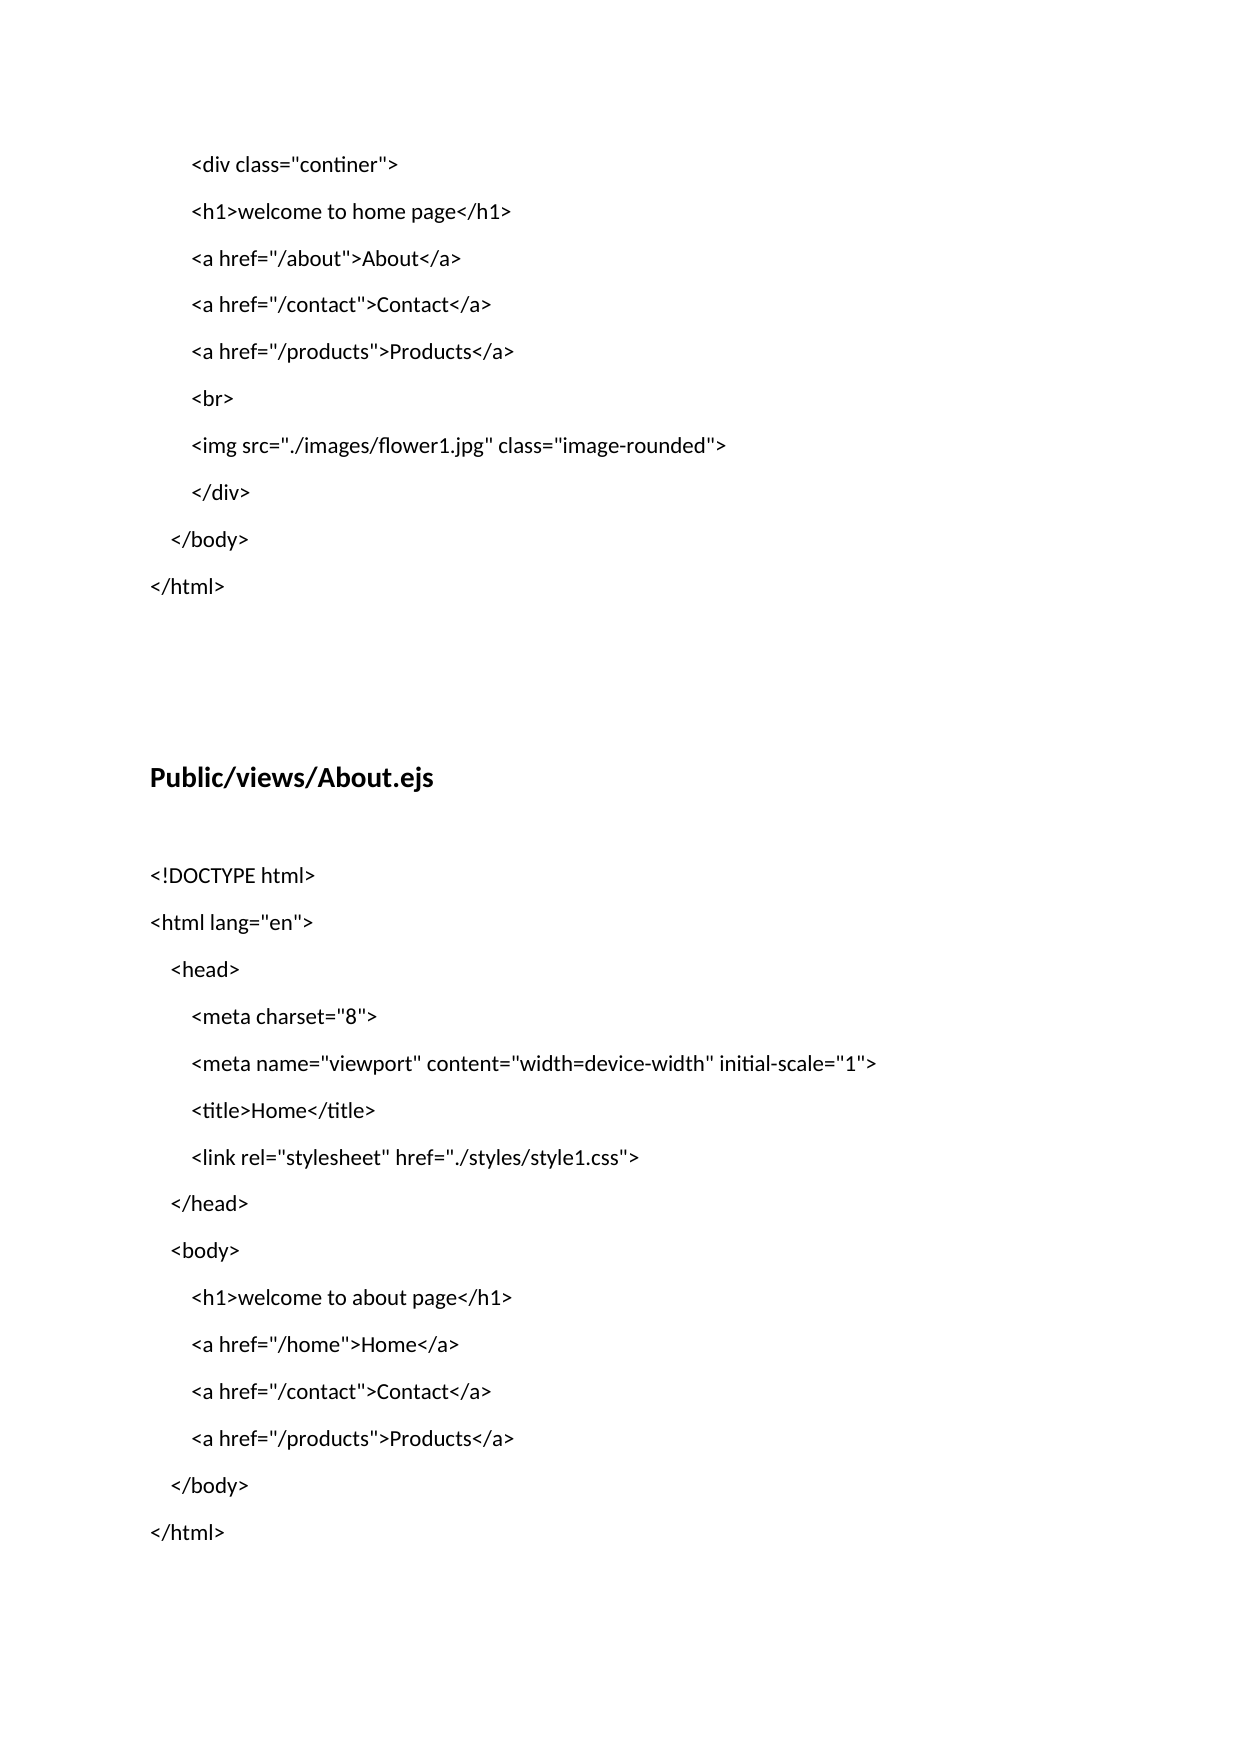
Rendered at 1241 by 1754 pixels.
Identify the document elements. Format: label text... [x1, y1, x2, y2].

text <div class="continer"> [150, 150, 1090, 178]
text <a href="/contact">Contact</a> [150, 291, 1090, 319]
text <body> [150, 1236, 1090, 1264]
text <meta name="viewport" content="width=device-width" initial-scale="1"> [150, 1049, 1090, 1077]
text <!DOCTYPE html> [150, 861, 1090, 889]
text <br> [150, 384, 1090, 412]
text </body> [150, 525, 1090, 553]
text <h1>welcome to about page</h1> [150, 1283, 1090, 1311]
text </head> [150, 1189, 1090, 1217]
text <a href="/products">Products</a> [150, 337, 1090, 366]
text <head> [150, 955, 1090, 983]
text </div> [150, 478, 1090, 506]
text Public/views/About.ejs [150, 759, 1090, 795]
text </html> [150, 1518, 1090, 1546]
text <img src="./images/flower1.jpg" class="image-rounded"> [150, 431, 1090, 459]
text <title>Home</title> [150, 1096, 1090, 1124]
text <h1>welcome to home page</h1> [150, 197, 1090, 225]
text <link rel="stylesheet" href="./styles/style1.css"> [150, 1143, 1090, 1171]
text <a href="/products">Products</a> [150, 1424, 1090, 1452]
text </html> [150, 572, 1090, 600]
text <a href="/about">About</a> [150, 244, 1090, 272]
text <a href="/home">Home</a> [150, 1330, 1090, 1358]
text <a href="/contact">Contact</a> [150, 1377, 1090, 1405]
text <meta charset="8"> [150, 1002, 1090, 1030]
text </body> [150, 1471, 1090, 1499]
text <html lang="en"> [150, 908, 1090, 936]
